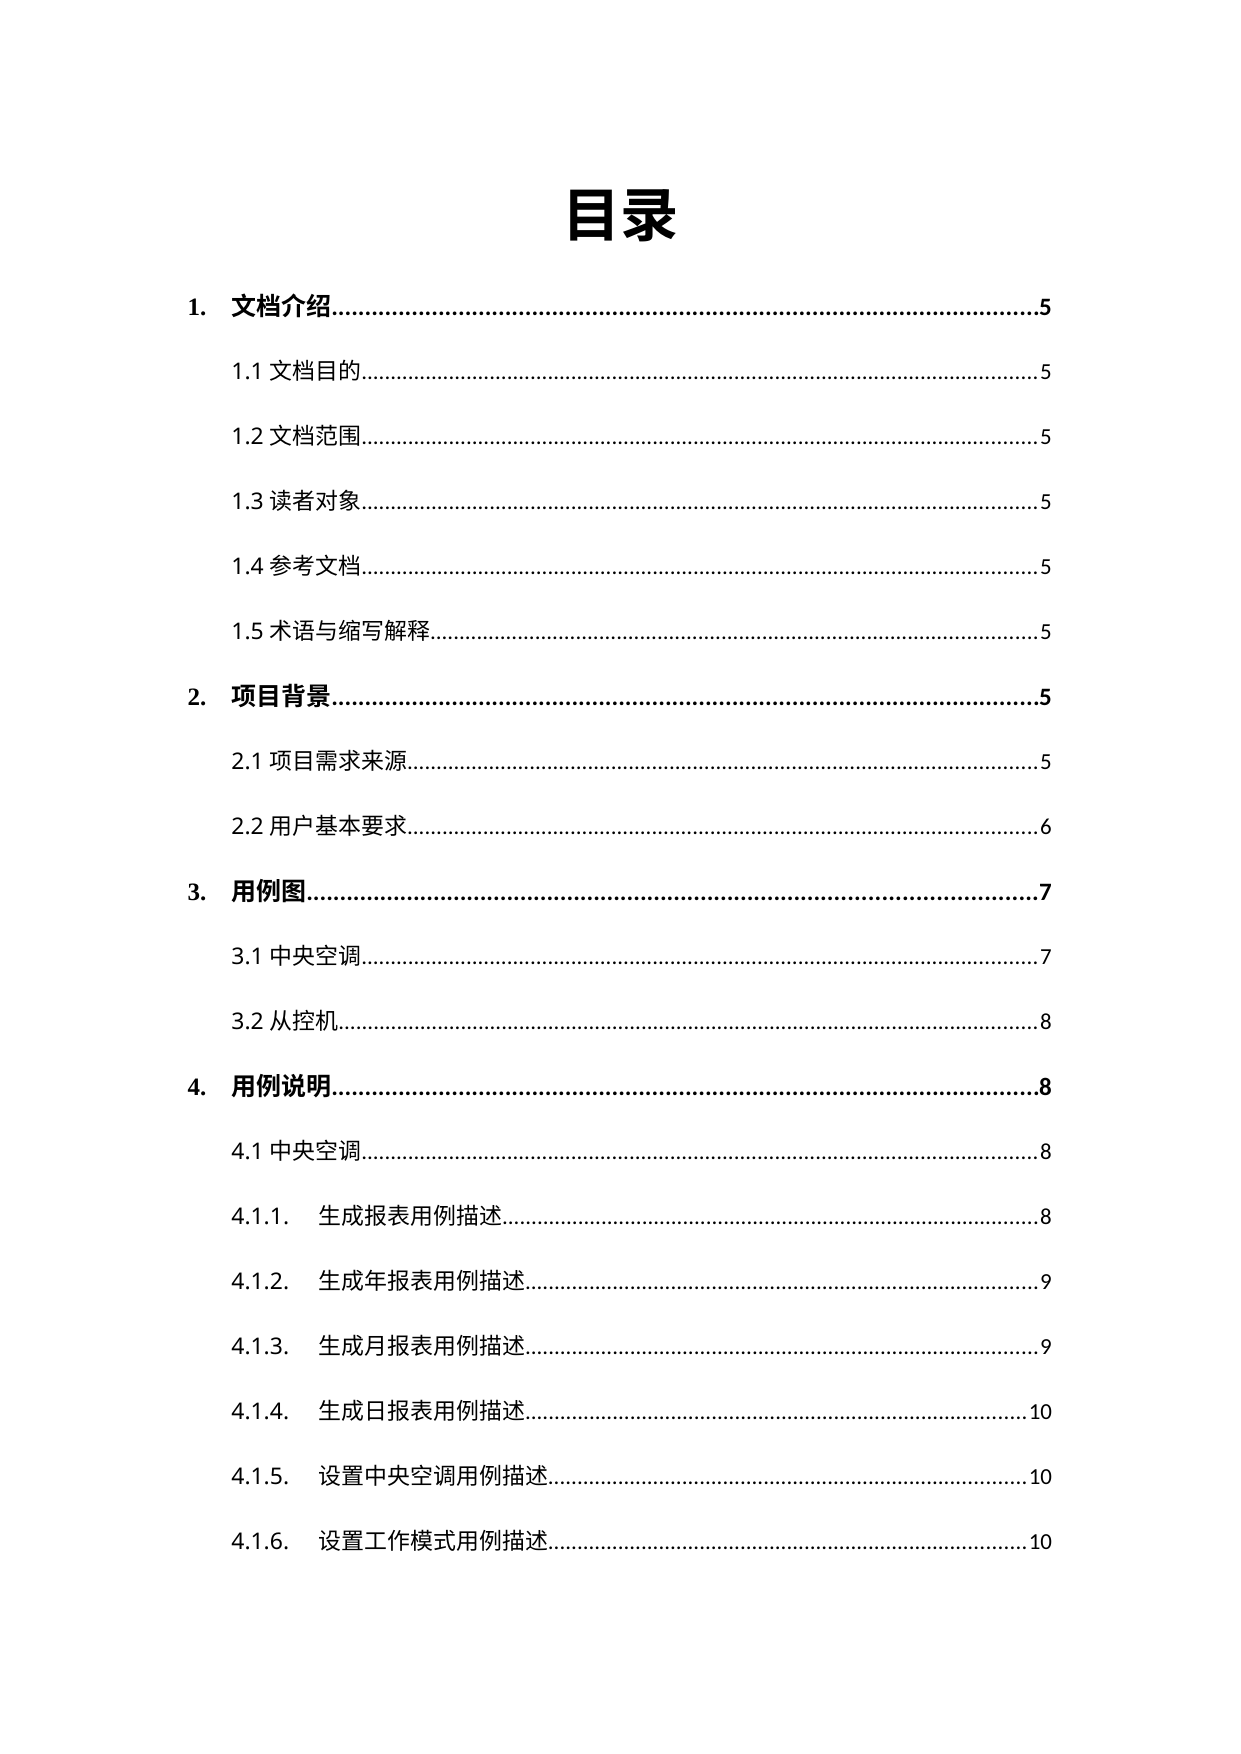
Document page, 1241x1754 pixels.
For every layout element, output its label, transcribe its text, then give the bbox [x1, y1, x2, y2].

text 4.1.5. 设置中央空调用例描述 10 [231, 1442, 1053, 1507]
text 4.1.6. 设置工作模式用例描述 10 [231, 1507, 1053, 1572]
text 1. 文档介绍 5 [187, 272, 1053, 337]
text 1.2 文档范围 5 [231, 402, 1053, 467]
text 目录 [187, 162, 1053, 259]
text 4. 用例说明 8 [187, 1052, 1053, 1117]
text 4.1.4. 生成日报表用例描述 10 [231, 1377, 1053, 1442]
text 4.1.2. 生成年报表用例描述 9 [231, 1247, 1053, 1312]
text 4.1.1. 生成报表用例描述 8 [231, 1182, 1053, 1247]
text 3.2 从控机 8 [231, 987, 1053, 1052]
text 3.1 中央空调 7 [231, 922, 1053, 987]
text 1.4 参考文档 5 [231, 532, 1053, 597]
text 4.1.3. 生成月报表用例描述 9 [231, 1312, 1053, 1377]
text 1.3 读者对象 5 [231, 467, 1053, 532]
text 1.1 文档目的 5 [231, 337, 1053, 402]
text 3. 用例图 7 [187, 857, 1053, 922]
text 4.1 中央空调 8 [231, 1117, 1053, 1182]
text 2.2 用户基本要求 6 [231, 792, 1053, 857]
text 2.1 项目需求来源 5 [231, 727, 1053, 792]
text 2. 项目背景 5 [187, 662, 1053, 727]
text 1.5 术语与缩写解释 5 [231, 597, 1053, 662]
